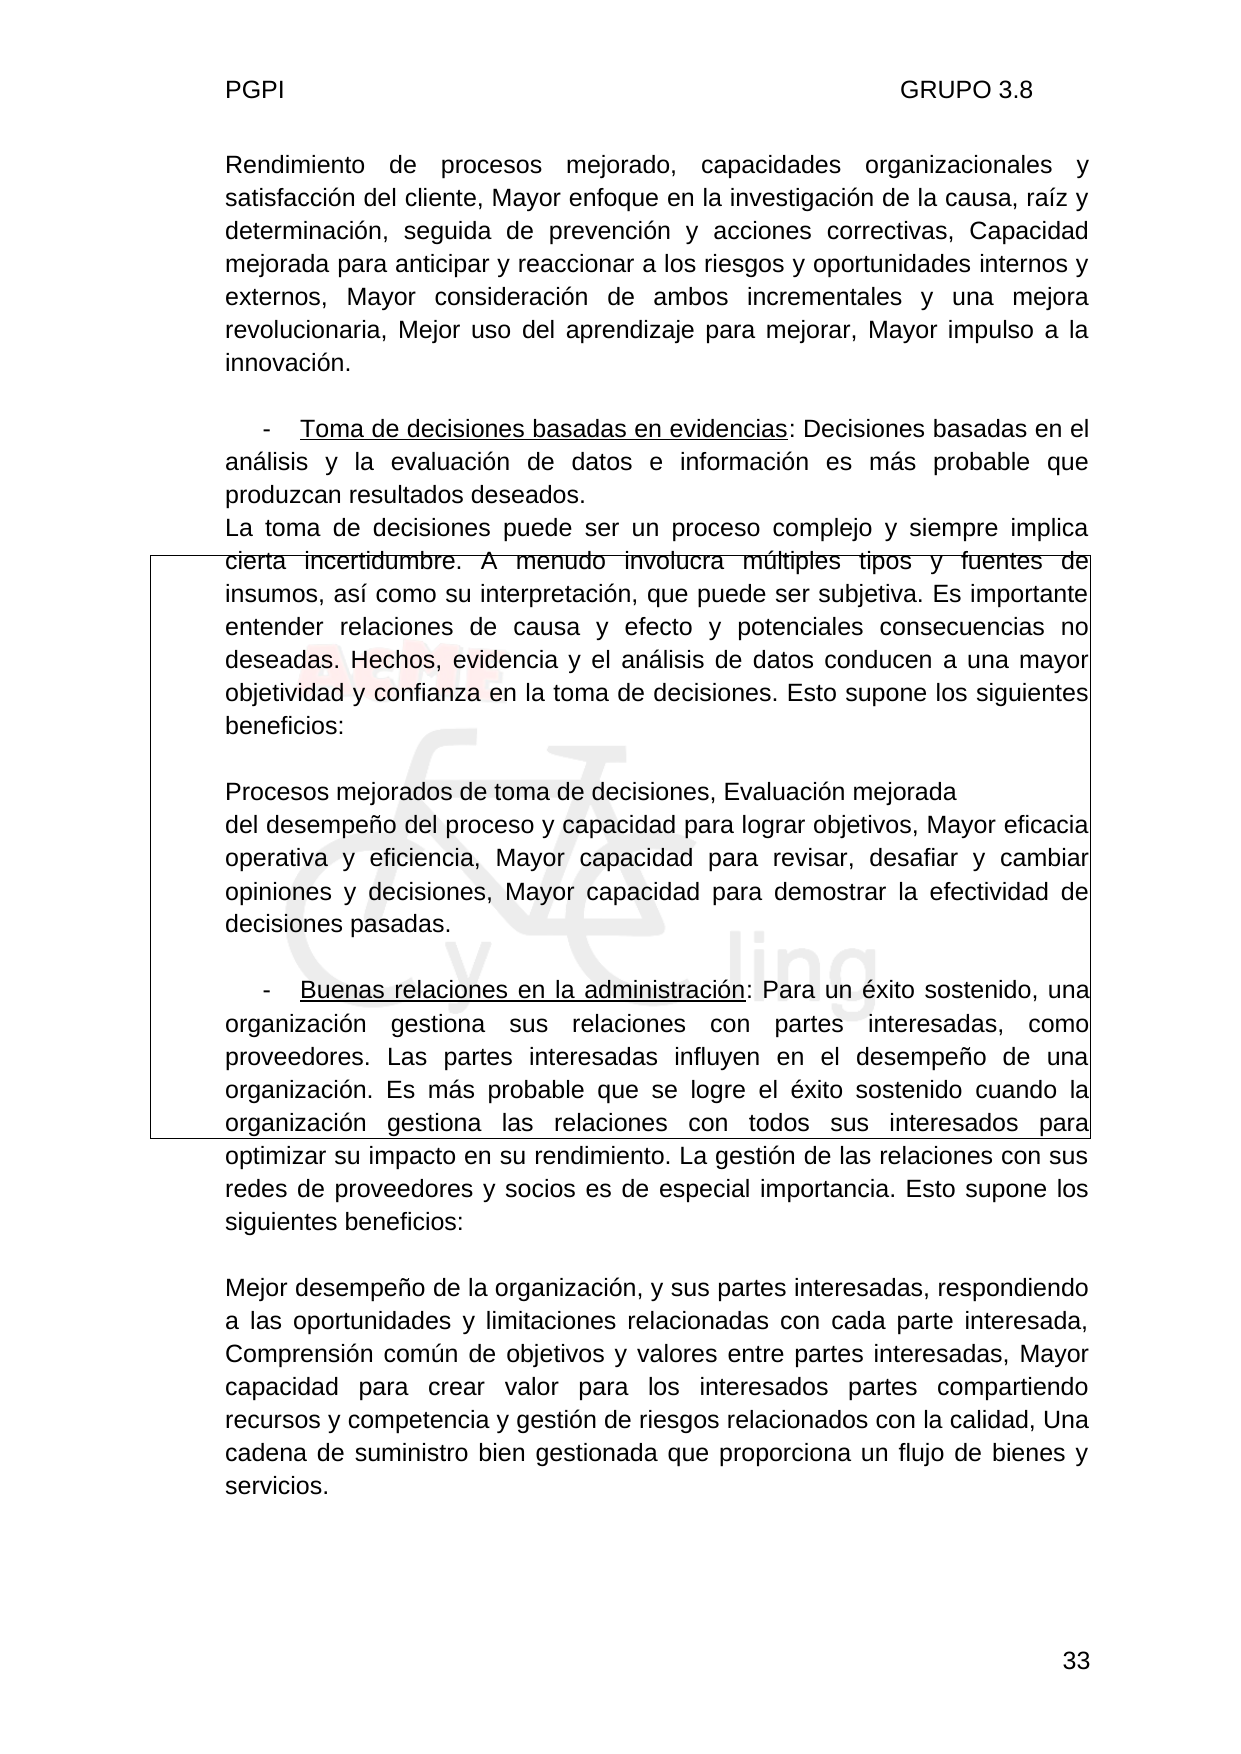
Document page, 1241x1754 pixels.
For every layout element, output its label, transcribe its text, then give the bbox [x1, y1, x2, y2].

text La toma de decisiones puede ser un proceso complejo y siempre implica cierta incertidumbre. A menudo involucra múltiples tipos y fuentes de insumos, así como su interpretación, que puede ser subjetiva. Es importante entender relaciones de causa y efecto y potenciales consecuencias no deseadas. Hechos, evidencia y el análisis de datos conducen a una mayor objetividad y confianza en la toma de decisiones. Esto supone los siguientes beneficios: [225, 513, 1090, 740]
text del desempeño del proceso y capacidad para lograr objetivos, Mayor eficacia operativa y eficiencia, Mayor capacidad para revisar, desafiar y cambiar opiniones y decisiones, Mayor capacidad para demostrar la efectividad de decisiones pasadas. [225, 810, 1090, 938]
list Toma de decisiones basadas en evidencias: Decisiones basadas en el análisis y la evaluación de datos e información es más probable que produzcan resultados deseados. [225, 414, 1090, 509]
list Buenas relaciones en la administración: Para un éxito sostenido, una organización gestiona sus relaciones con partes interesadas, como proveedores. Las partes interesadas influyen en el desempeño de una organización. Es más probable que se logre el éxito sostenido cuando la organización gestiona las relaciones con todos sus interesados para optimizar su impacto en su rendimiento. La gestión de las relaciones con sus redes de proveedores y socios es de especial importancia. Esto supone los siguientes beneficios: [225, 976, 1090, 1235]
text Mejor desempeño de la organización, y sus partes interesadas, respondiendo a las oportunidades y limitaciones relacionadas con cada parte interesada, Comprensión común de objetivos y valores entre partes interesadas, Mayor capacidad para crear valor para los interesados partes compartiendo recursos y competencia y gestión de riesgos relacionados con la calidad, Una cadena de suministro bien gestionada que proporciona un flujo de bienes y servicios. [225, 1273, 1090, 1499]
text Procesos mejorados de toma de decisiones, Evaluación mejorada [225, 777, 1090, 806]
text Rendimiento de procesos mejorado, capacidades organizacionales y satisfacción del cliente, Mayor enfoque en la investigación de la causa, raíz y determinación, seguida de prevención y acciones correctivas, Capacidad mejorada para anticipar y reaccionar a los riesgos y oportunidades internos y externos, Mayor consideración de ambos incrementales y una mejora revolucionaria, Mejor uso del aprendizaje para mejorar, Mayor impulso a la innovación. [225, 150, 1090, 377]
